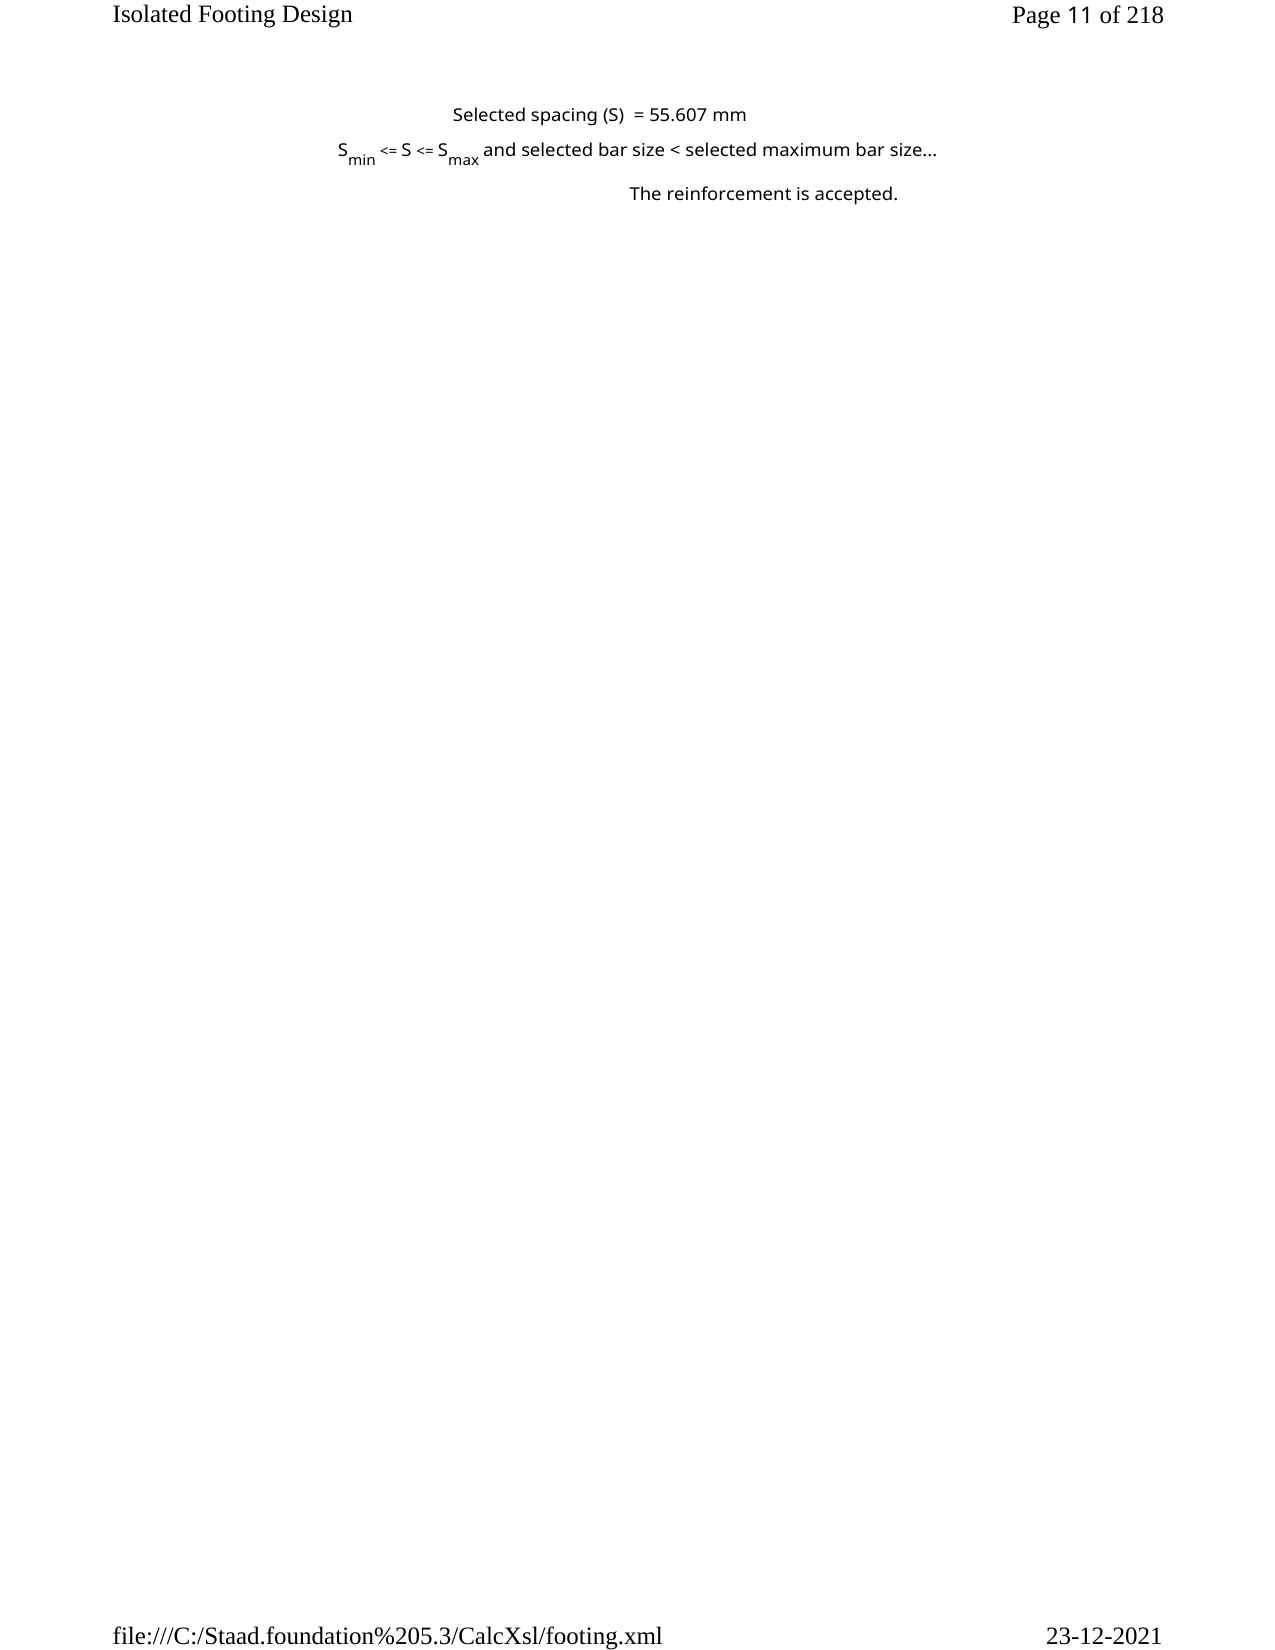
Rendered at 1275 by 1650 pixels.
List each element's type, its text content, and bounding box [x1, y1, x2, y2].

text Selected spacing (S) = 55.607 mm [453, 102, 1169, 126]
text Smin <= S <= Smax and selected bar size < selected maximum bar size... [289, 138, 986, 169]
text The reinforcement is accepted. [629, 181, 1169, 205]
